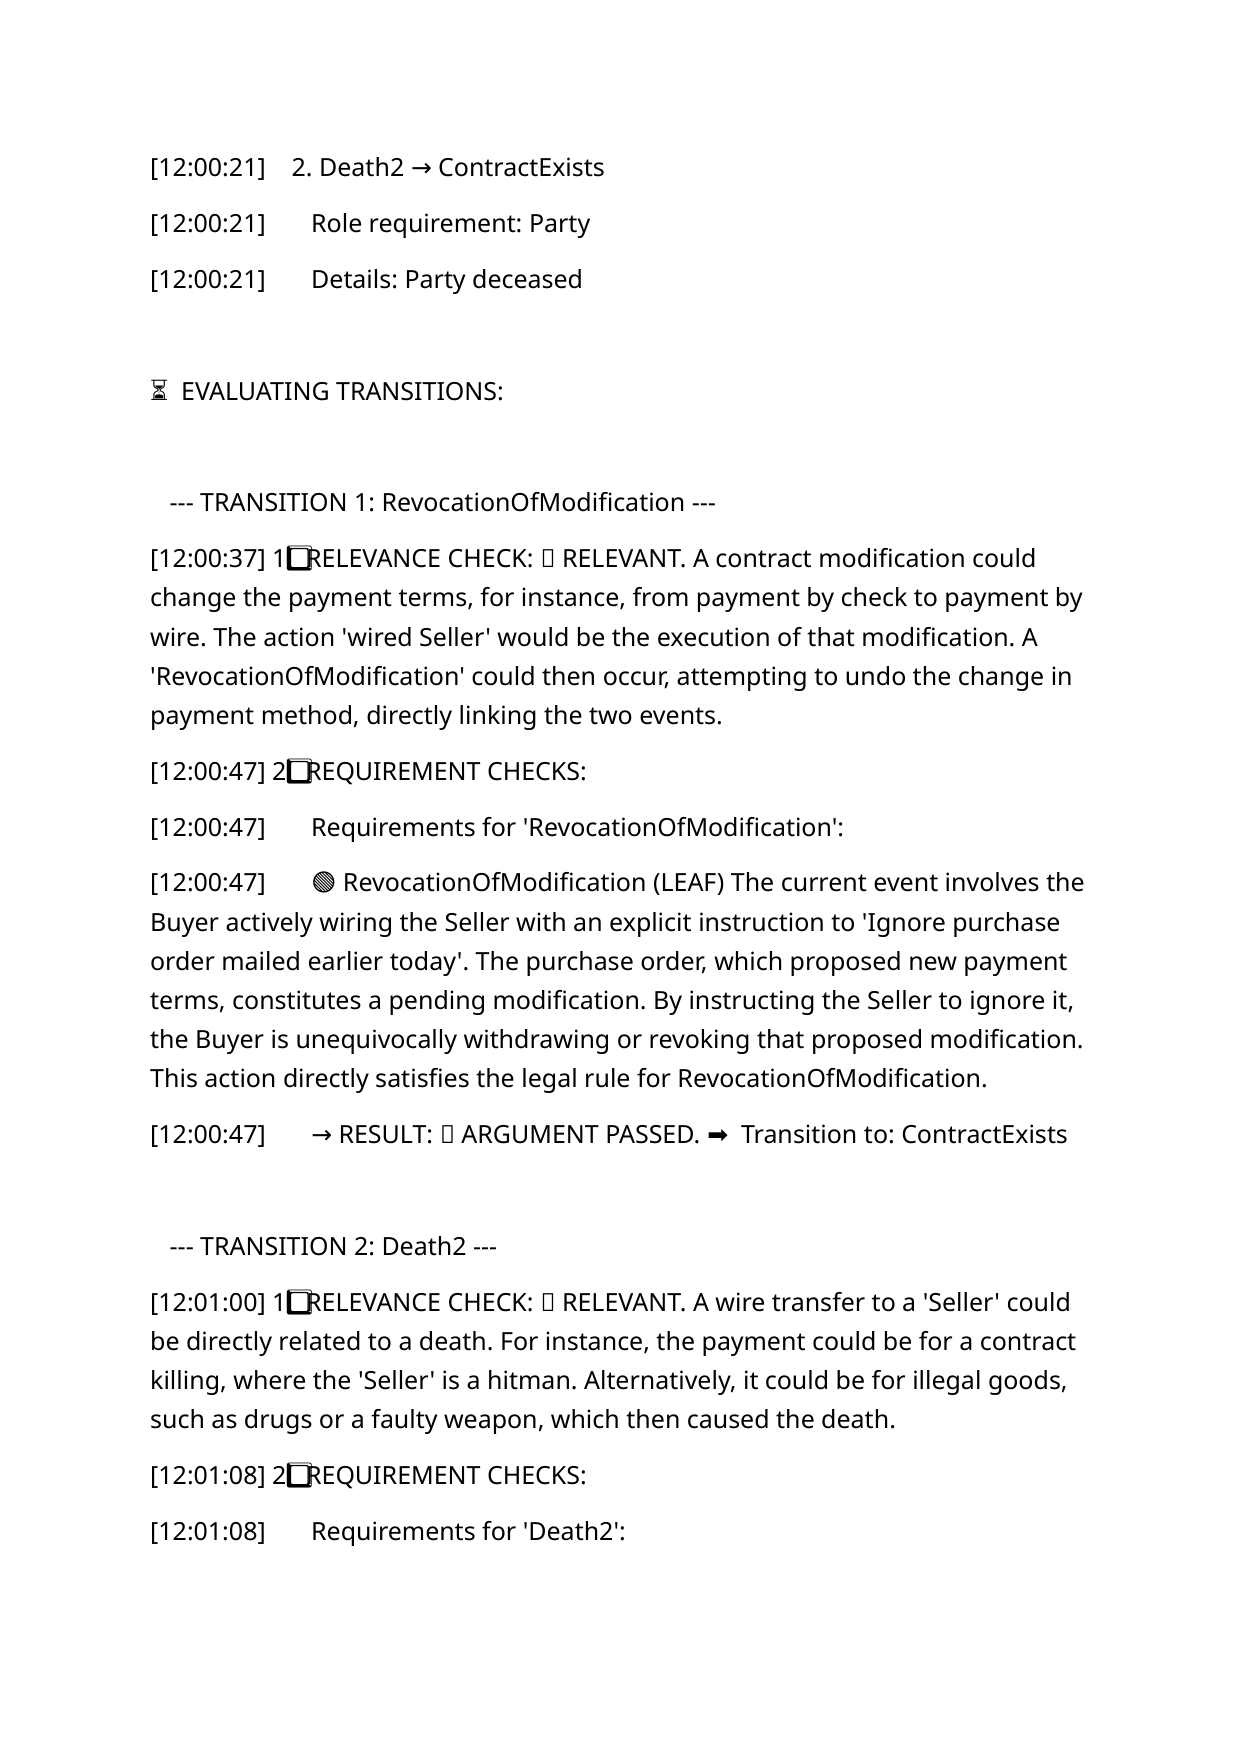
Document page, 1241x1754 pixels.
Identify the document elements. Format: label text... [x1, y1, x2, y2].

text [12:00:47] Requirements for 'RevocationOfModification': [150, 809, 1090, 843]
text [12:00:47] 2️⃣ REQUIREMENT CHECKS: [150, 753, 1090, 787]
text [12:00:37] 1️⃣ RELEVANCE CHECK: ✅ RELEVANT. A contract modification could change the payment terms, for instance, from payment by check to payment by wire. The action 'wired Seller' would be the execution of that modification. A 'RevocationOfModification' could then occur, attempting to undo the change in payment method, directly linking the two events. [150, 541, 1090, 732]
text [12:00:47] → RESULT: ✅ ARGUMENT PASSED. ➡️ Transition to: ContractExists [150, 1117, 1090, 1151]
text [12:01:00] 1️⃣ RELEVANCE CHECK: ✅ RELEVANT. A wire transfer to a 'Seller' could be directly related to a death. For instance, the payment could be for a contract killing, where the 'Seller' is a hitman. Alternatively, it could be for illegal goods, such as drugs or a faulty weapon, which then caused the death. [150, 1284, 1090, 1436]
text [12:01:08] 2️⃣ REQUIREMENT CHECKS: [150, 1457, 1090, 1492]
text ⏳ EVALUATING TRANSITIONS: [150, 373, 1090, 407]
text [12:00:21] Role requirement: Party [150, 206, 1090, 240]
text [12:00:21] Details: Party deceased [150, 262, 1090, 296]
text [12:01:08] Requirements for 'Death2': [150, 1513, 1090, 1547]
text --- TRANSITION 2: Death2 --- [150, 1228, 1090, 1262]
text --- TRANSITION 1: RevocationOfModification --- [150, 485, 1090, 519]
text [12:00:47] 🟢 RevocationOfModification (LEAF) The current event involves the Buyer actively wiring the Seller with an explicit instruction to 'Ignore purchase order mailed earlier today'. The purchase order, which proposed new payment terms, constitutes a pending modification. By instructing the Seller to ignore it, the Buyer is unequivocally withdrawing or revoking that proposed modification. This action directly satisfies the legal rule for RevocationOfModification. [150, 865, 1090, 1095]
text [12:00:21] 2. Death2 → ContractExists [150, 150, 1090, 184]
